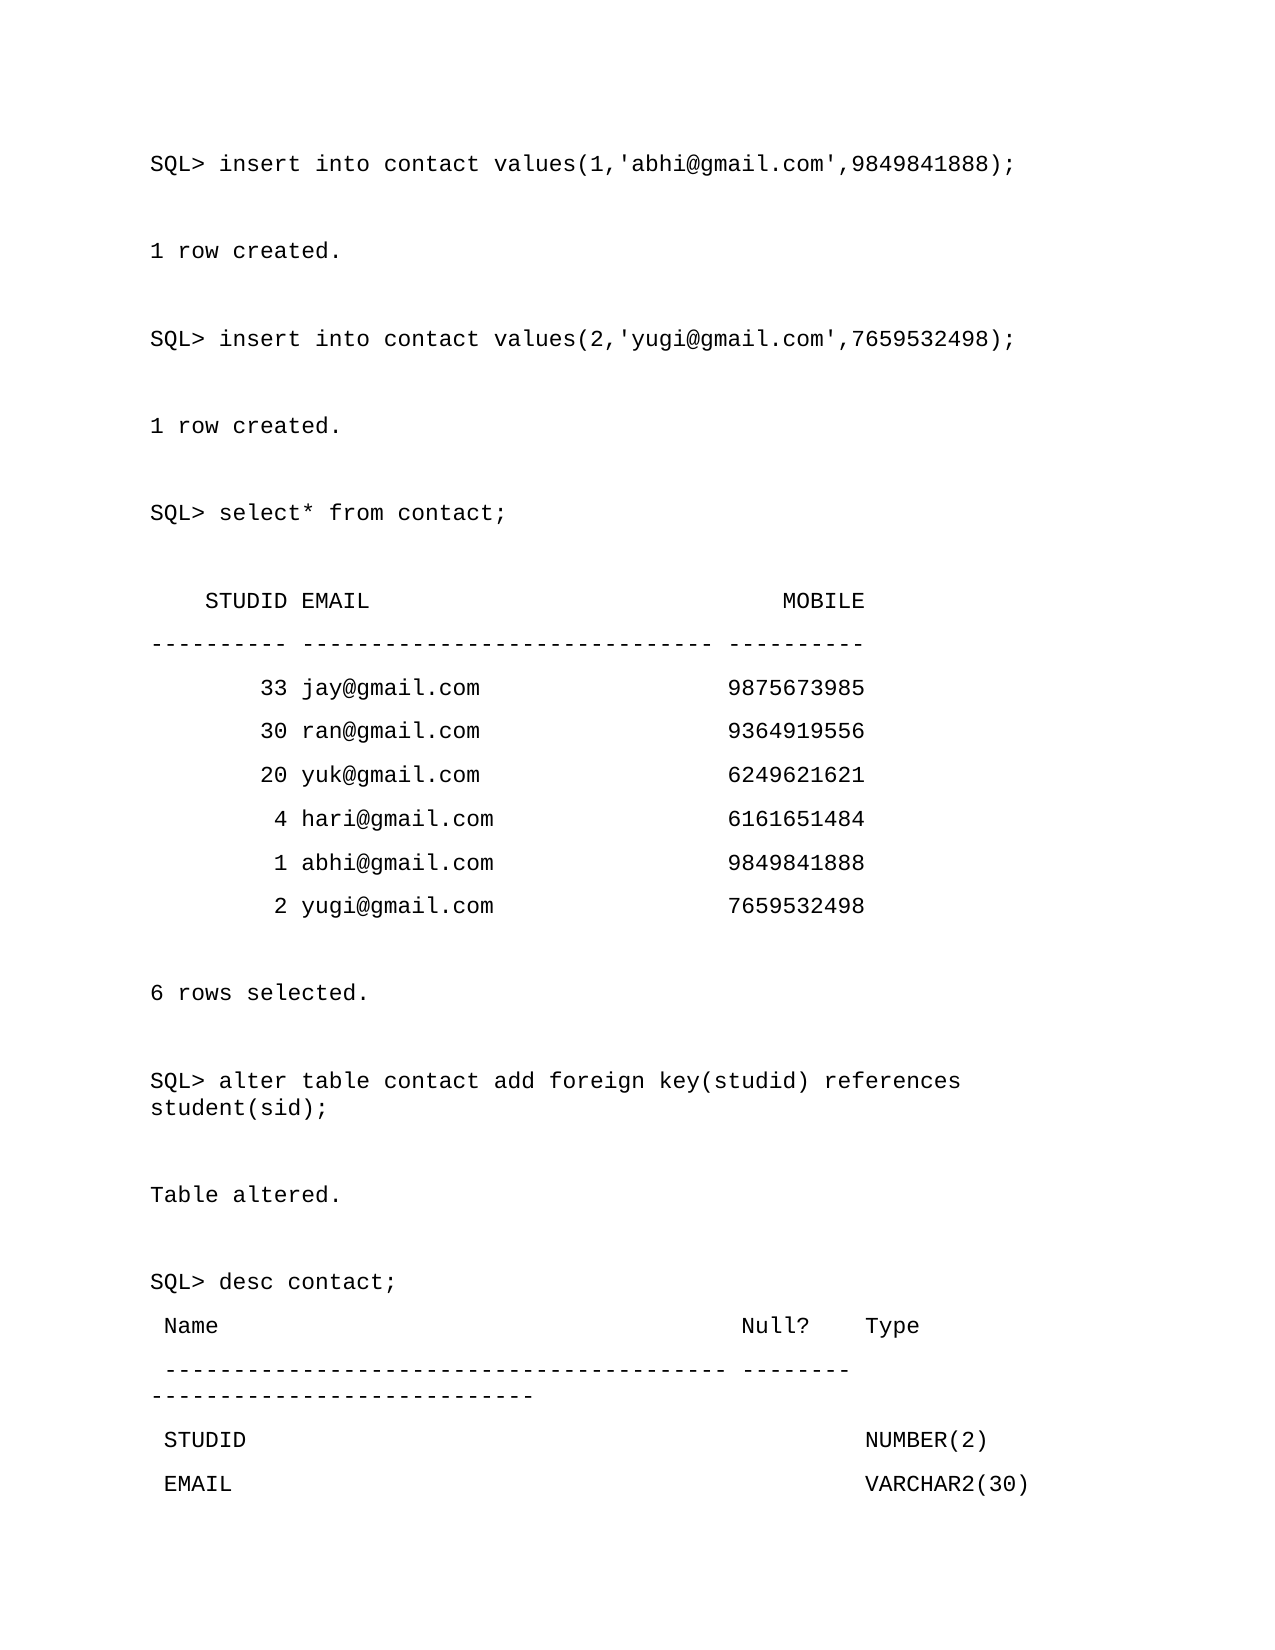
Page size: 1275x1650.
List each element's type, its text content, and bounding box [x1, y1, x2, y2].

text SQL> insert into contact values(1,'abhi@gmail.com',9849841888); [150, 150, 1125, 177]
text Name Null? Type [150, 1312, 1125, 1339]
text STUDID EMAIL MOBILE [150, 586, 1125, 613]
text 6 rows selected. [150, 979, 1125, 1006]
text SQL> select* from contact; [150, 499, 1125, 526]
text 2 yugi@gmail.com 7659532498 [150, 892, 1125, 919]
text 1 row created. [150, 237, 1125, 264]
text SQL> desc contact; [150, 1268, 1125, 1295]
text SQL> alter table contact add foreign key(studid) references student(sid); [150, 1067, 1125, 1121]
text 20 yuk@gmail.com 6249621621 [150, 761, 1125, 788]
text Table altered. [150, 1181, 1125, 1208]
text 30 ran@gmail.com 9364919556 [150, 717, 1125, 744]
text 4 hari@gmail.com 6161651484 [150, 805, 1125, 832]
text 1 abhi@gmail.com 9849841888 [150, 848, 1125, 875]
text EMAIL VARCHAR2(30) [150, 1470, 1125, 1497]
text 1 row created. [150, 412, 1125, 439]
text ---------- ------------------------------ ---------- [150, 630, 1125, 657]
text STUDID NUMBER(2) [150, 1426, 1125, 1453]
text SQL> insert into contact values(2,'yugi@gmail.com',7659532498); [150, 324, 1125, 352]
text 33 jay@gmail.com 9875673985 [150, 674, 1125, 701]
text ----------------------------------------- -------- ---------------------------- [150, 1355, 1125, 1409]
